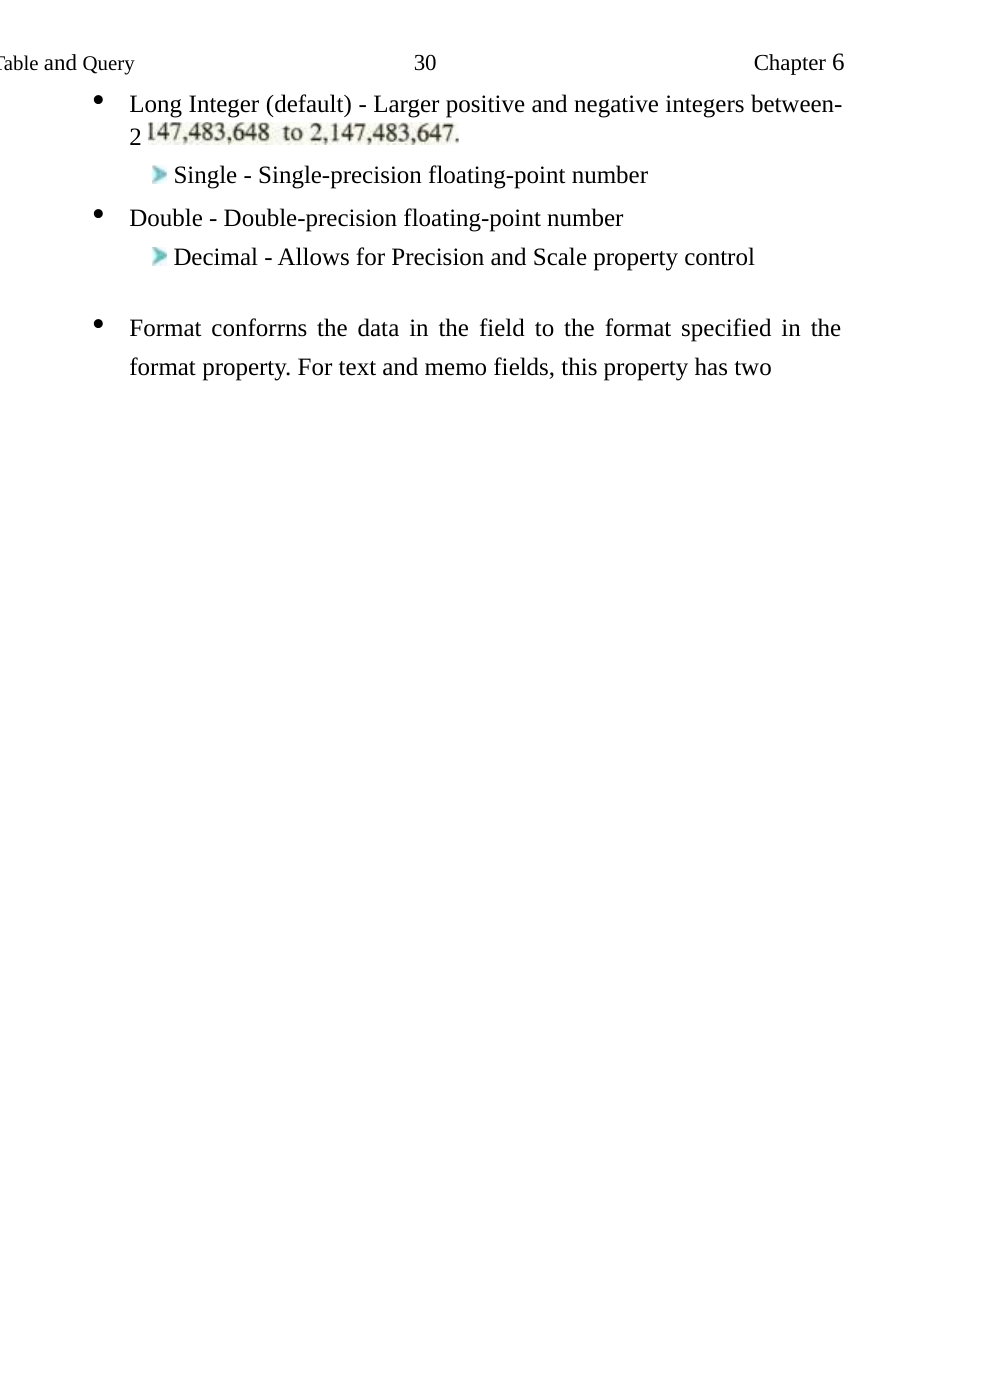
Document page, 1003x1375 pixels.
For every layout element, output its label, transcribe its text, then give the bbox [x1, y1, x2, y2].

text Single - Single-precision floating-point number [152, 160, 843, 188]
text Decimal - Allows for Precision and Scale property control [152, 242, 843, 271]
list Format conforrns the data in the field to the format specified in the format property. For text and memo fields, this property has two [92, 301, 843, 381]
picture [147, 122, 459, 145]
list Long Integer (default) - Larger positive and negative integers between-2 [92, 78, 843, 150]
picture [152, 165, 168, 184]
list Double - Double-precision floating-point number [92, 191, 843, 234]
picture [152, 247, 168, 266]
